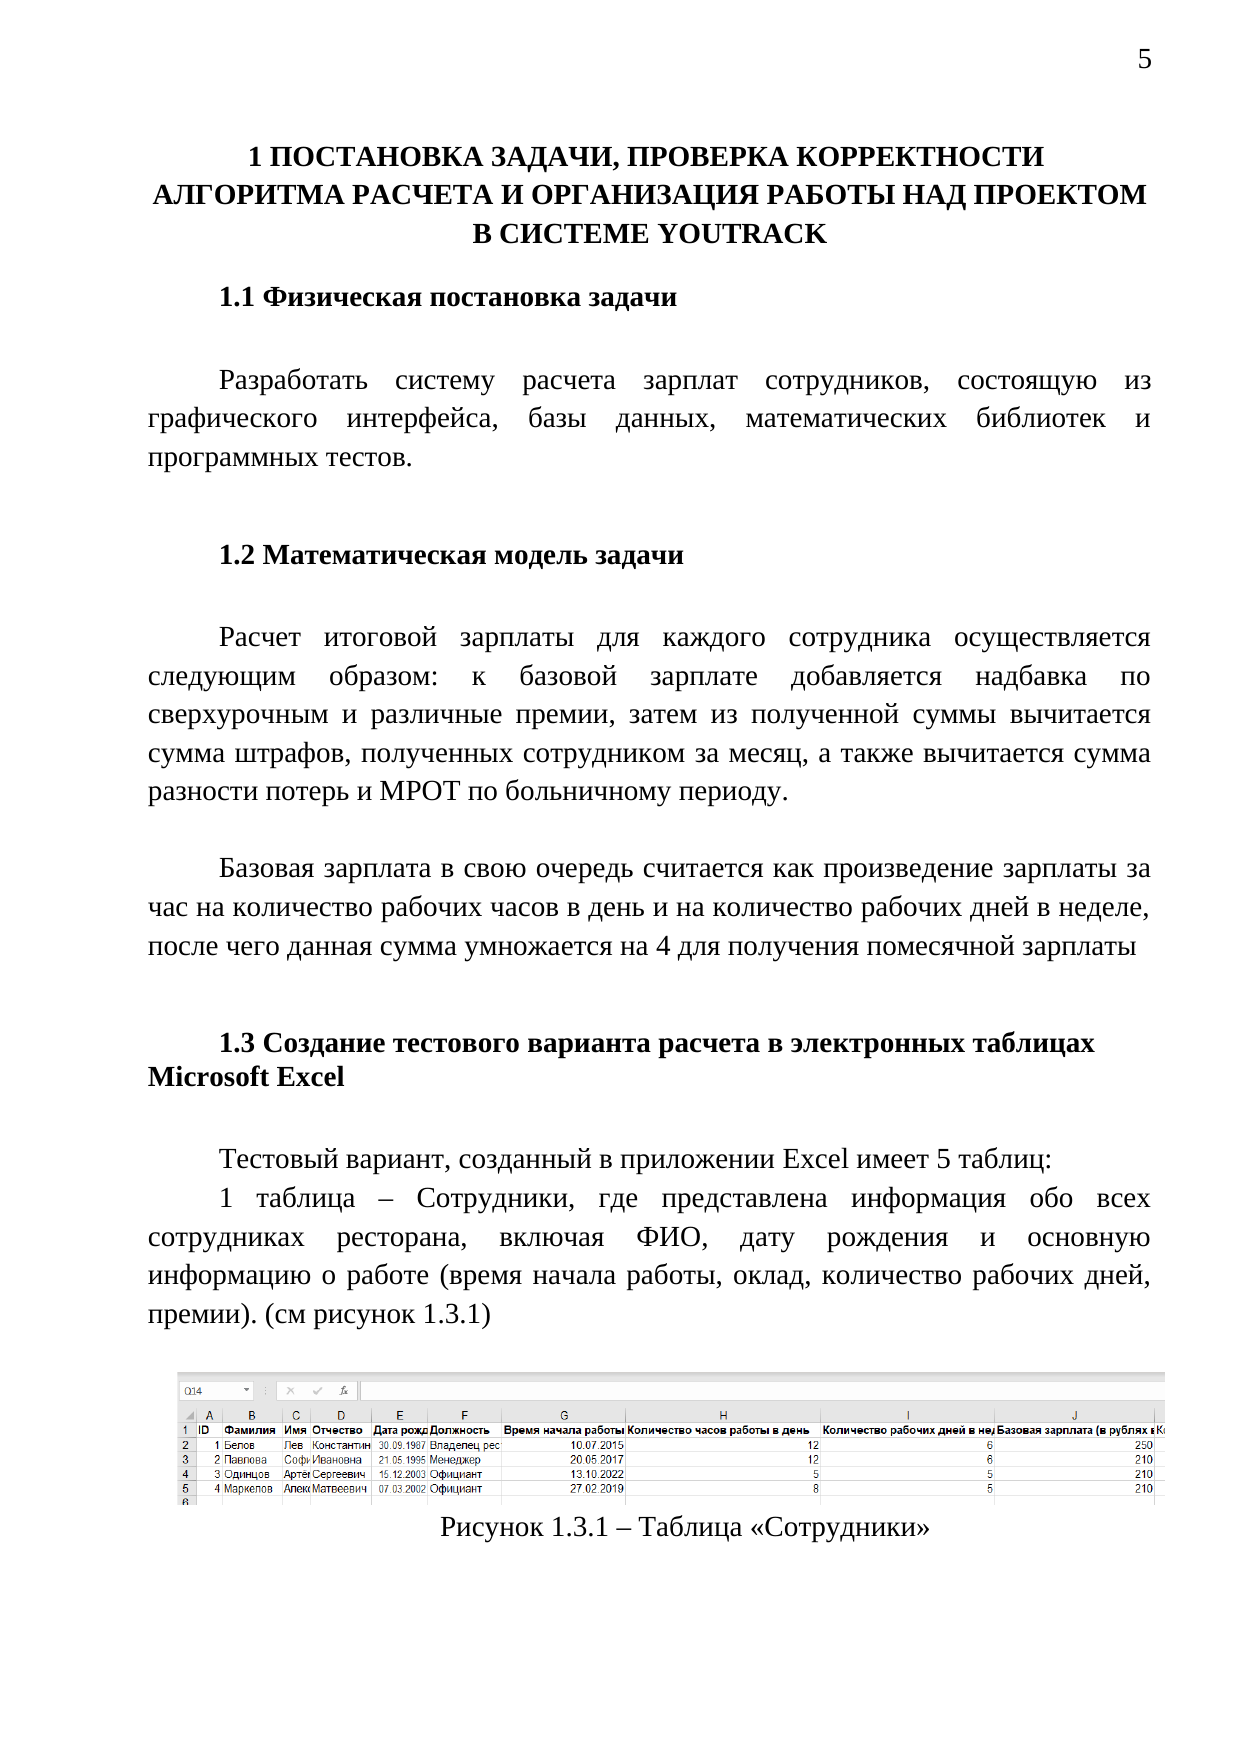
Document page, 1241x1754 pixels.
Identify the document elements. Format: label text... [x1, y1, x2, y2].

text Рисунок 1.3.1 – Таблица «Сотрудники» [148, 1509, 1152, 1543]
text Расчет итоговой зарплаты для каждого сотрудника осуществляется следующим образом: к базовой зарплате добавляется надбавка по сверхурочным и различные премии, затем из полученной суммы вычитается сумма штрафов, полученных сотрудником за месяц, а также вычитается сумма разности потерь и МРОТ по больничному периоду. [148, 619, 1152, 807]
text Тестовый вариант, созданный в приложении Excel имеет 5 таблиц: [148, 1142, 1152, 1175]
subtitle 1.1 Физическая постановка задачи [148, 279, 1152, 313]
text Разработать систему расчета зарплат сотрудников, состоящую из графического интерфейса, базы данных, математических библиотек и программных тестов. [148, 362, 1152, 472]
subtitle 1.3 Создание тестового варианта расчета в электронных таблицах Microsoft Excel [148, 1026, 1152, 1093]
subtitle 1.2 Математическая модель задачи [148, 537, 1152, 570]
text Базовая зарплата в свою очередь считается как произведение зарплаты за час на количество рабочих часов в день и на количество рабочих дней в неделе, после чего данная сумма умножается на 4 для получения помесячной зарплаты [148, 851, 1152, 961]
text 1 таблица – Сотрудники, где представлена информация обо всех сотрудниках ресторана, включая ФИО, дату рождения и основную информацию о работе (время начала работы, оклад, количество рабочих дней, премии). (см рисунок 1.3.1) [148, 1180, 1152, 1329]
subtitle 1 ПОСТАНОВКА ЗАДАЧИ, ПРОВЕРКА КОРРЕКТНОСТИ АЛГОРИТМА РАСЧЕТА И ОРГАНИЗАЦИЯ РАБОТЫ НАД ПРОЕКТОМ В СИСТЕМЕ YOUTRACK [148, 139, 1152, 249]
picture [177, 1372, 1165, 1505]
